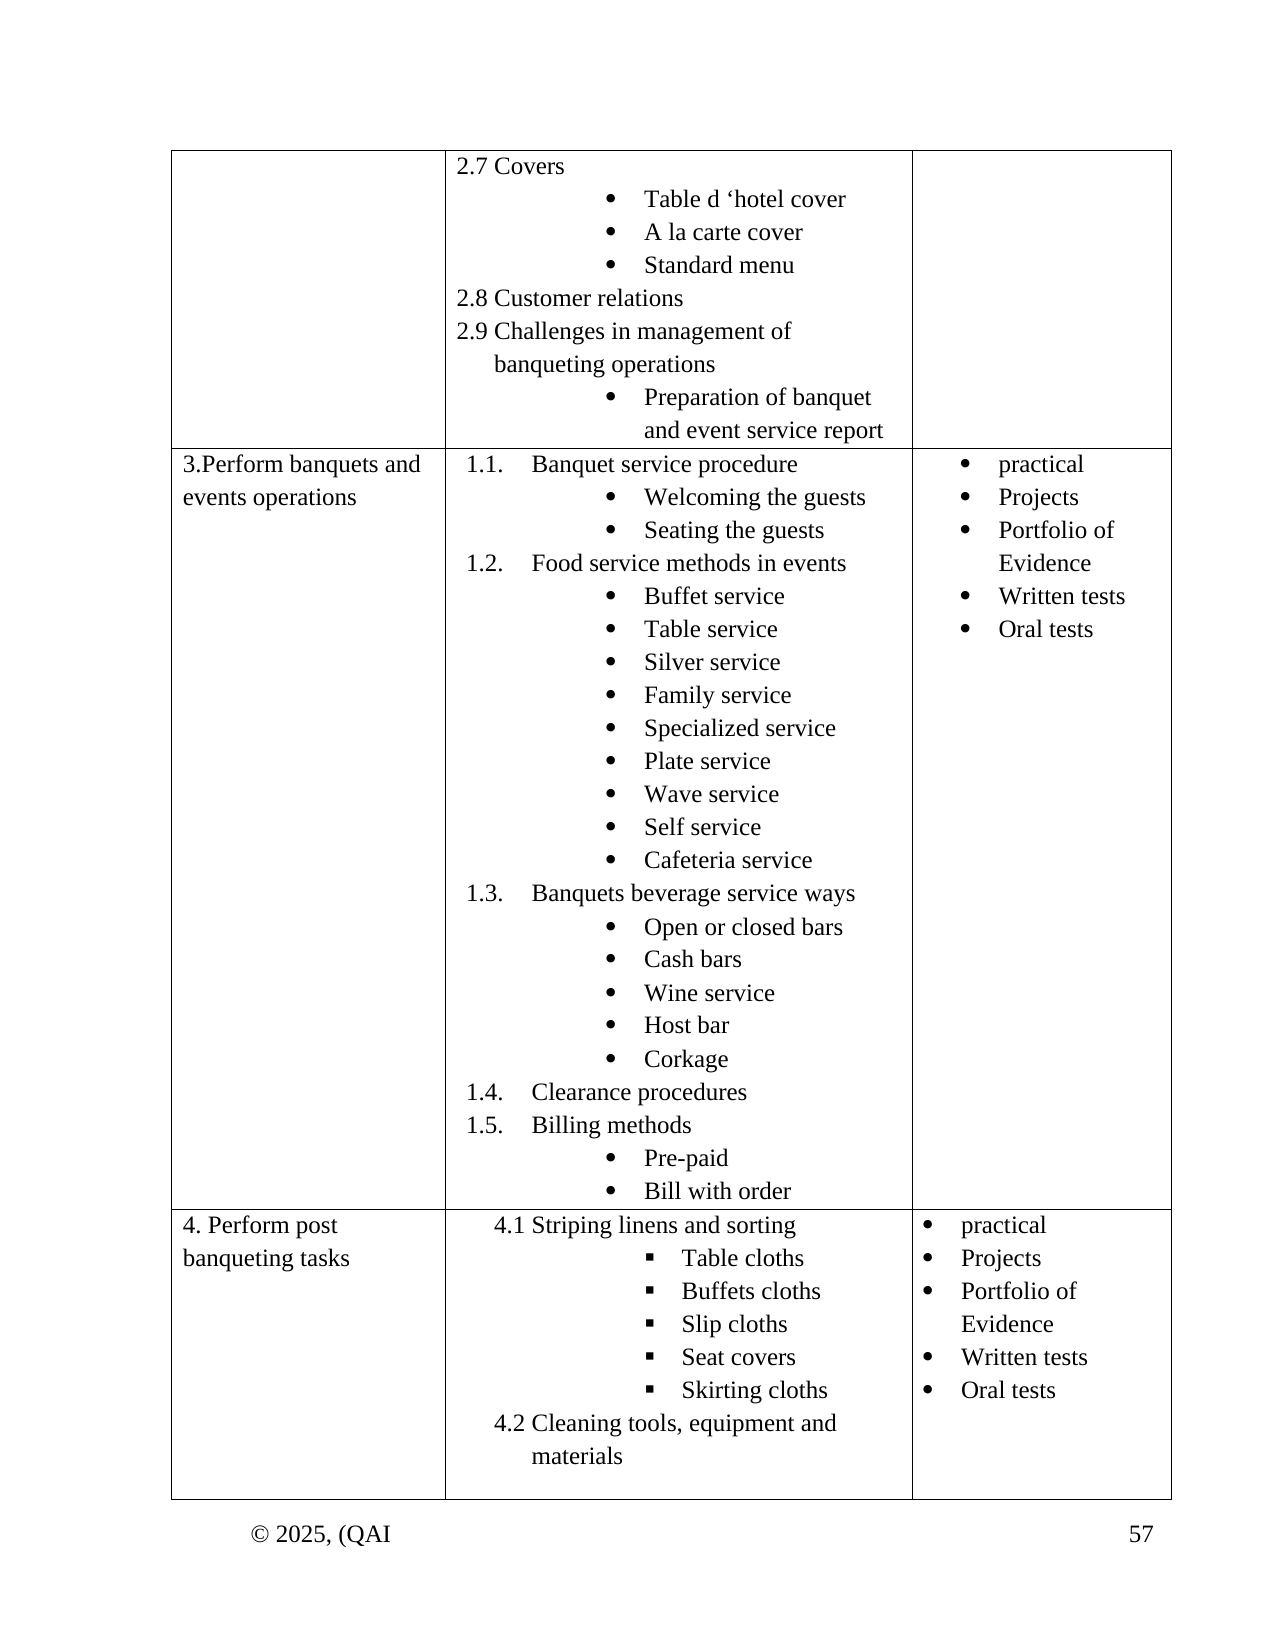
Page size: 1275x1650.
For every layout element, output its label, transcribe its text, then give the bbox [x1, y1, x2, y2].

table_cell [913, 1210, 1171, 1499]
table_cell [446, 151, 912, 448]
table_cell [172, 1210, 445, 1499]
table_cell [913, 151, 1171, 448]
table_cell Banquet service procedure Welcoming the guests Seating the guests Food service methods in events Buffet service Table service Silver service Family service Specialized service Plate service Wave service Self service Cafeteria service Banquets beverage service ways Open or closed bars Cash bars Wine service Host bar Corkage Clearance procedures Billing methods Pre-paid Bill with order [446, 449, 912, 1209]
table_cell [172, 151, 445, 448]
table_cell 3.Perform banquets and events operations [172, 449, 445, 1209]
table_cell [446, 1210, 912, 1499]
table_cell practical Projects Portfolio of Evidence Written tests Oral tests [913, 449, 1171, 1209]
